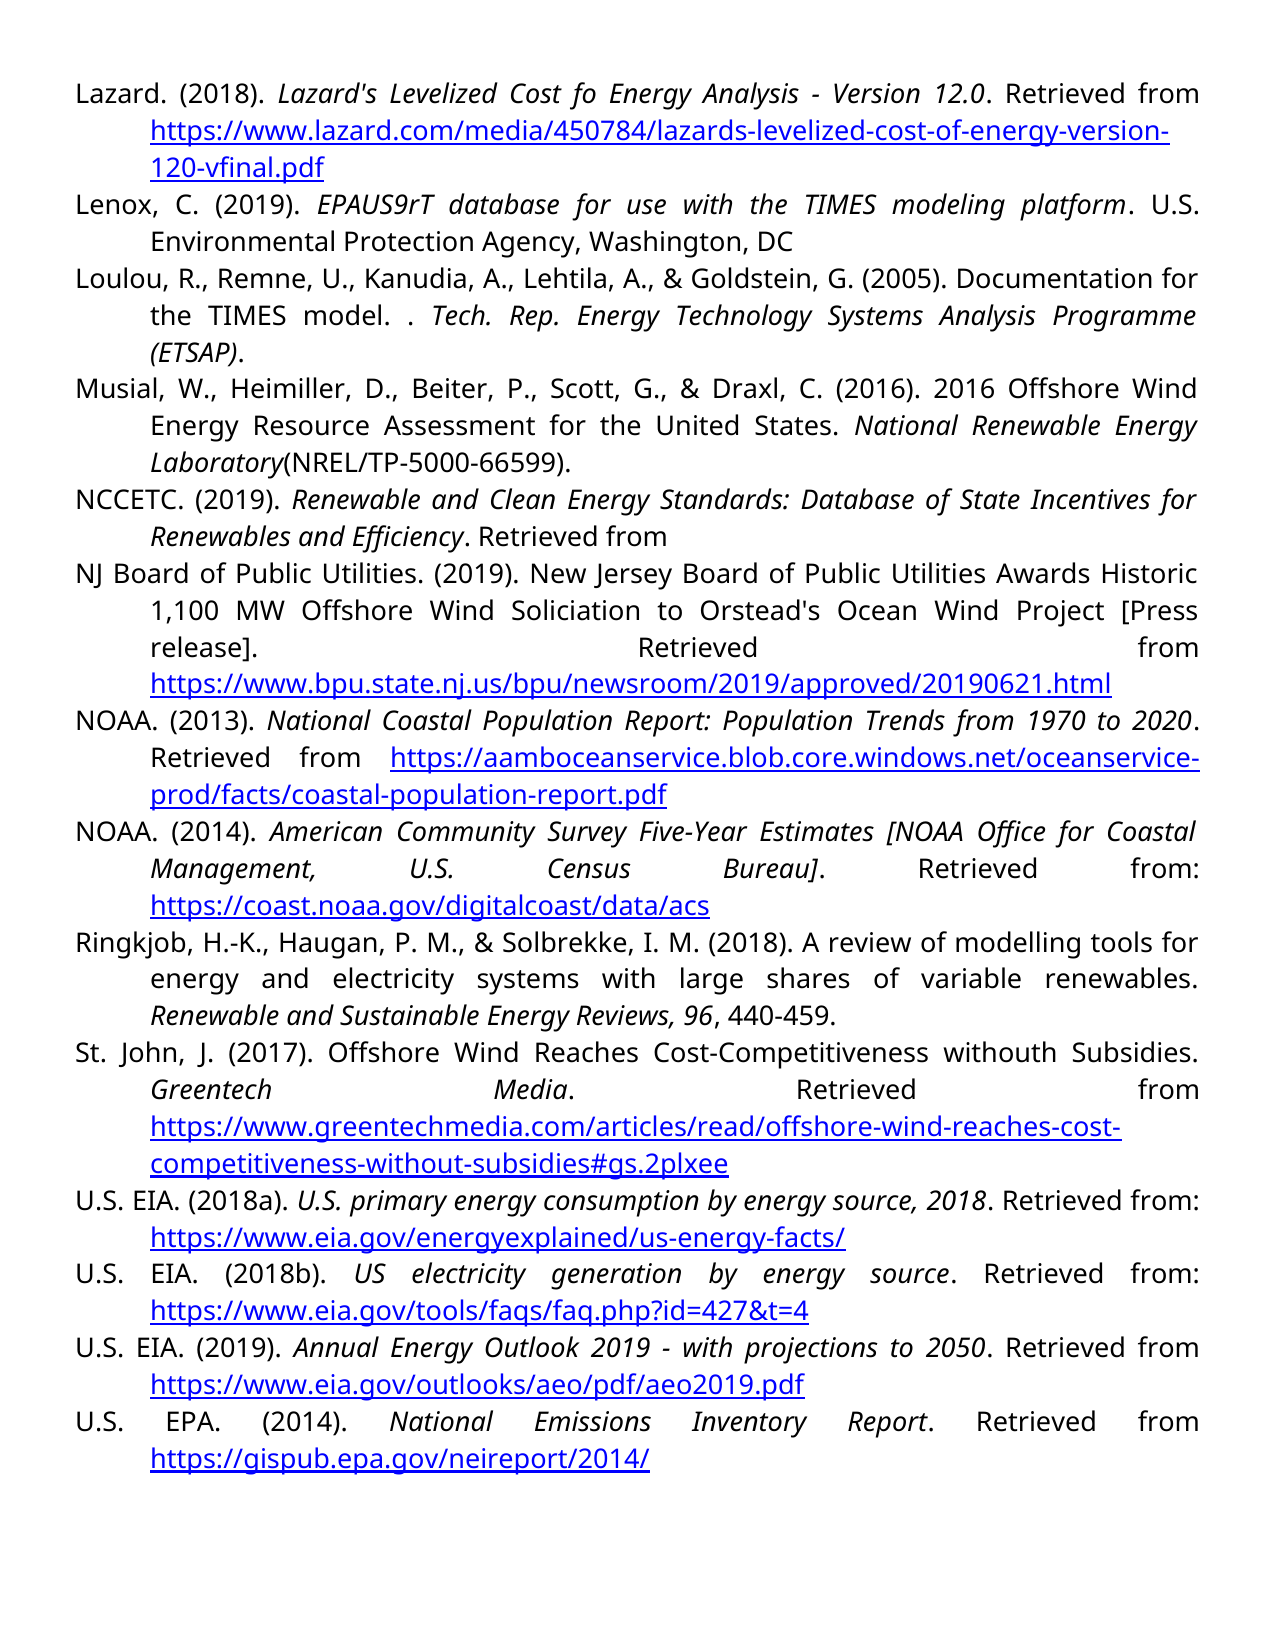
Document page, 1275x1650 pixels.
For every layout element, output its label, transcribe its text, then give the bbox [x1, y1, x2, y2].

text Loulou, R., Remne, U., Kanudia, A., Lehtila, A., & Goldstein, G. (2005). Documentation for the TIMES model. . Tech. Rep. Energy Technology Systems Analysis Programme (ETSAP). [75, 259, 1200, 370]
text NOAA. (2013). National Coastal Population Report: Population Trends from 1970 to 2020. Retrieved from https://aamboceanservice.blob.core.windows.net/oceanservice-prod/facts/coastal-population-report.pdf [75, 702, 1200, 812]
text Musial, W., Heimiller, D., Beiter, P., Scott, G., & Draxl, C. (2016). 2016 Offshore Wind Energy Resource Assessment for the United States. National Renewable Energy Laboratory(NREL/TP-5000-66599). [75, 370, 1200, 481]
text U.S. EIA. (2019). Annual Energy Outlook 2019 - with projections to 2050. Retrieved from https://www.eia.gov/outlooks/aeo/pdf/aeo2019.pdf [75, 1329, 1200, 1402]
text Lazard. (2018). Lazard's Levelized Cost fo Energy Analysis - Version 12.0. Retrieved from https://www.lazard.com/media/450784/lazards-levelized-cost-of-energy-version-120-vfinal.pdf [75, 75, 1200, 186]
text U.S. EIA. (2018a). U.S. primary energy consumption by energy source, 2018. Retrieved from: https://www.eia.gov/energyexplained/us-energy-facts/ [75, 1181, 1200, 1255]
text NCCETC. (2019). Renewable and Clean Energy Standards: Database of State Incentives for Renewables and Efficiency. Retrieved from [75, 481, 1200, 554]
text U.S. EPA. (2014). National Emissions Inventory Report. Retrieved from https://gispub.epa.gov/neireport/2014/ [75, 1402, 1200, 1476]
text NOAA. (2014). American Community Survey Five-Year Estimates [NOAA Office for Coastal Management, U.S. Census Bureau]. Retrieved from: https://coast.noaa.gov/digitalcoast/data/acs [75, 812, 1200, 923]
text St. John, J. (2017). Offshore Wind Reaches Cost-Competitiveness withouth Subsidies. Greentech Media. Retrieved from https://www.greentechmedia.com/articles/read/offshore-wind-reaches-cost-competitiveness-without-subsidies#gs.2plxee [75, 1034, 1200, 1181]
text Ringkjob, H.-K., Haugan, P. M., & Solbrekke, I. M. (2018). A review of modelling tools for energy and electricity systems with large shares of variable renewables. Renewable and Sustainable Energy Reviews, 96, 440-459. [75, 923, 1200, 1034]
text NJ Board of Public Utilities. (2019). New Jersey Board of Public Utilities Awards Historic 1,100 MW Offshore Wind Soliciation to Orstead's Ocean Wind Project [Press release]. Retrieved from https://www.bpu.state.nj.us/bpu/newsroom/2019/approved/20190621.html [75, 554, 1200, 702]
text U.S. EIA. (2018b). US electricity generation by energy source. Retrieved from: https://www.eia.gov/tools/faqs/faq.php?id=427&t=4 [75, 1255, 1200, 1329]
text Lenox, C. (2019). EPAUS9rT database for use with the TIMES modeling platform. U.S. Environmental Protection Agency, Washington, DC [75, 186, 1200, 259]
